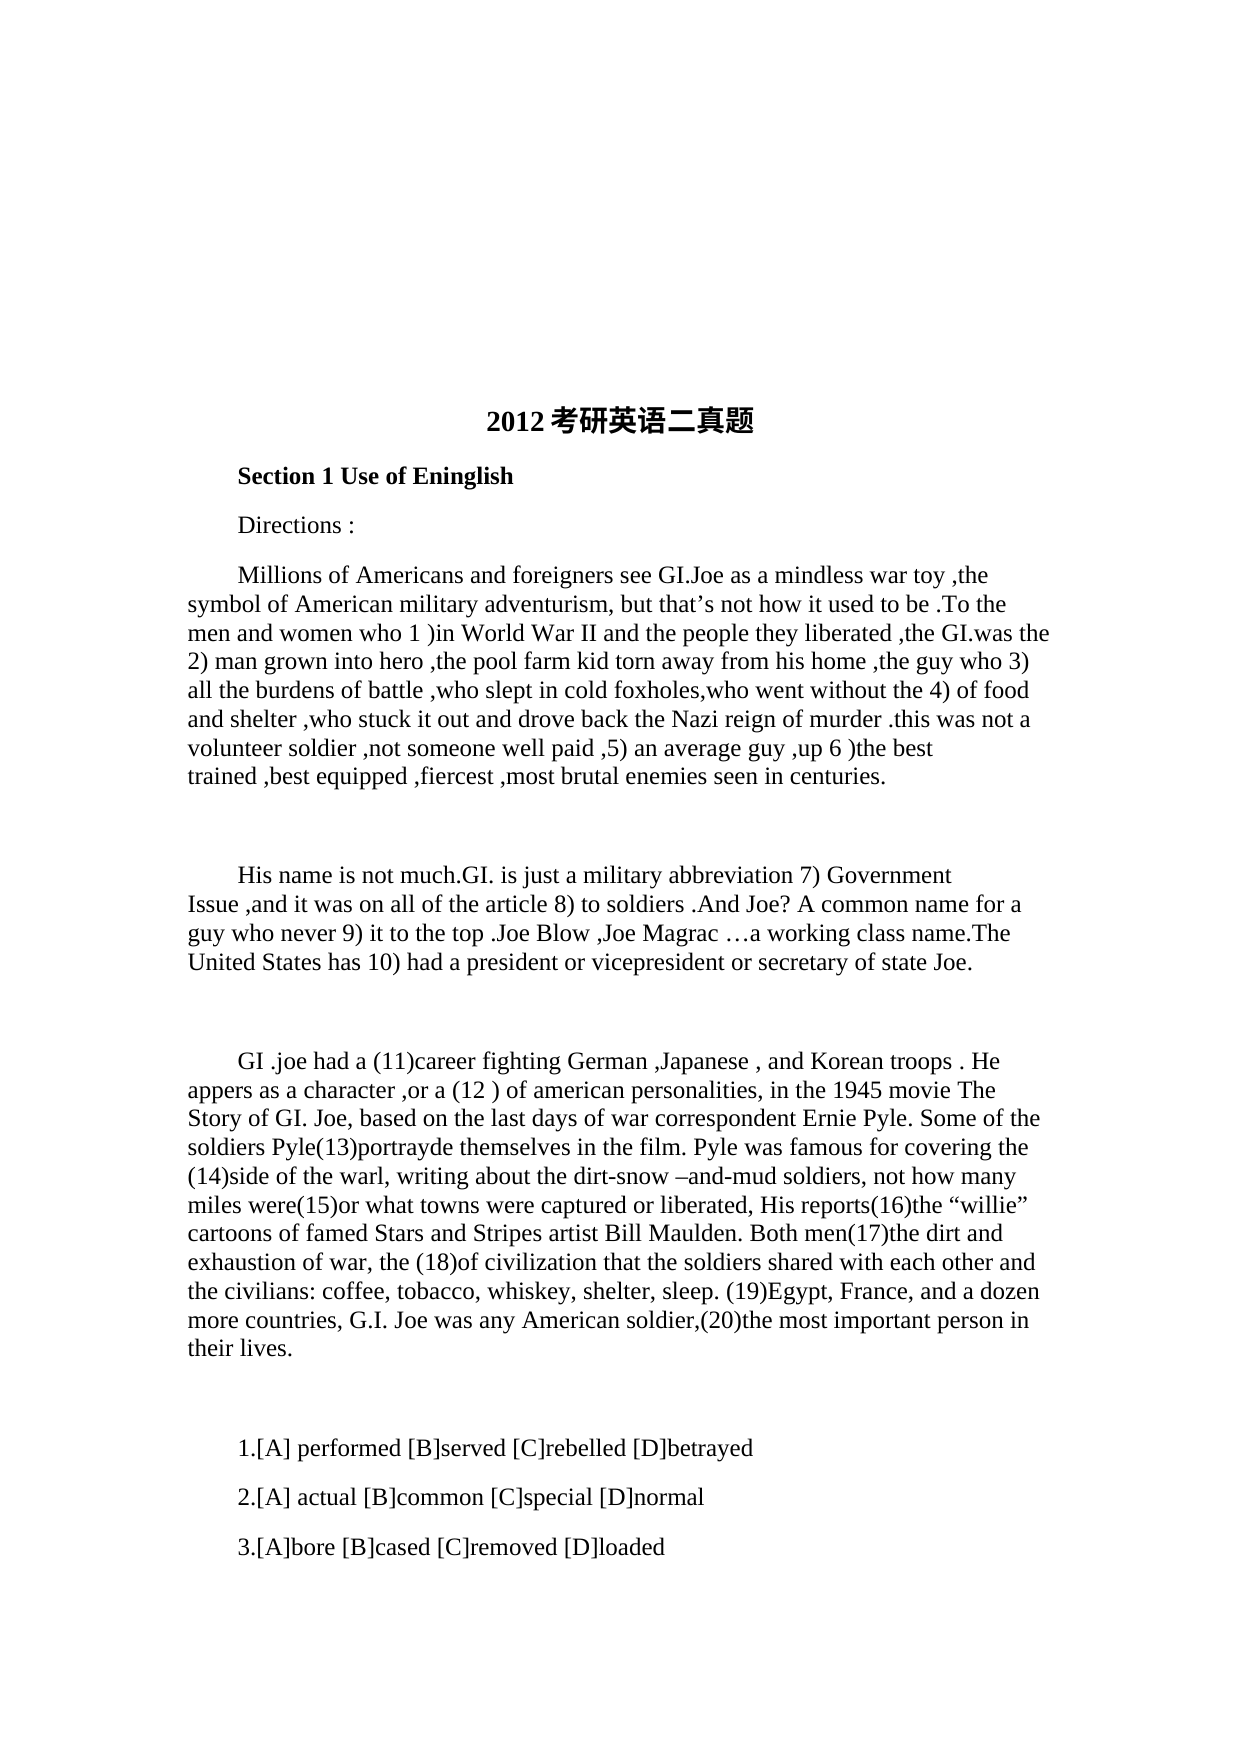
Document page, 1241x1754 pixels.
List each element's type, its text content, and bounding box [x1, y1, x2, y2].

text 2.[A] actual [B]common [C]special [D]normal [187, 1482, 1053, 1511]
text 3.[A]bore [B]cased [C]removed [D]loaded [187, 1532, 1053, 1561]
text 2012考研英语二真题 [187, 398, 1053, 440]
text His name is not much.GI. is just a military abbreviation 7) Government Issue ,and it was on all of the article 8) to soldiers .And Joe? A common name for a guy who never 9) it to the top .Joe Blow ,Joe Magrac …a working class name.The United States has 10) had a president or vicepresident or secretary of state Joe. [187, 861, 1053, 976]
text 1.[A] performed [B]served [C]rebelled [D]betrayed [187, 1433, 1053, 1461]
text Directions : [187, 511, 1053, 539]
text Millions of Americans and foreigners see GI.Joe as a mindless war toy ,the symbol of American military adventurism, but that’s not how it used to be .To the men and women who 1 )in World War II and the people they liberated ,the GI.was the 2) man grown into hero ,the pool farm kid torn away from his home ,the guy who 3) all the burdens of battle ,who slept in cold foxholes,who went without the 4) of food and shelter ,who stuck it out and drove back the Nazi reign of murder .this was not a volunteer soldier ,not someone well paid ,5) an average guy ,up 6 )the best trained ,best equipped ,fiercest ,most brutal enemies seen in centuries. [187, 560, 1053, 790]
text Section 1 Use of Eninglish [187, 461, 1053, 490]
text GI .joe had a (11)career fighting German ,Japanese , and Korean troops . He appers as a character ,or a (12 ) of american personalities, in the 1945 movie The Story of GI. Joe, based on the last days of war correspondent Ernie Pyle. Some of the soldiers Pyle(13)portrayde themselves in the film. Pyle was famous for covering the (14)side of the warl, writing about the dirt-snow –and-mud soldiers, not how many miles were(15)or what towns were captured or liberated, His reports(16)the “willie” cartoons of famed Stars and Stripes artist Bill Maulden. Both men(17)the dirt and exhaustion of war, the (18)of civilization that the soldiers shared with each other and the civilians: coffee, tobacco, whiskey, shelter, sleep. (19)Egypt, France, and a dozen more countries, G.I. Joe was any American soldier,(20)the most important person in their lives. [187, 1046, 1053, 1362]
